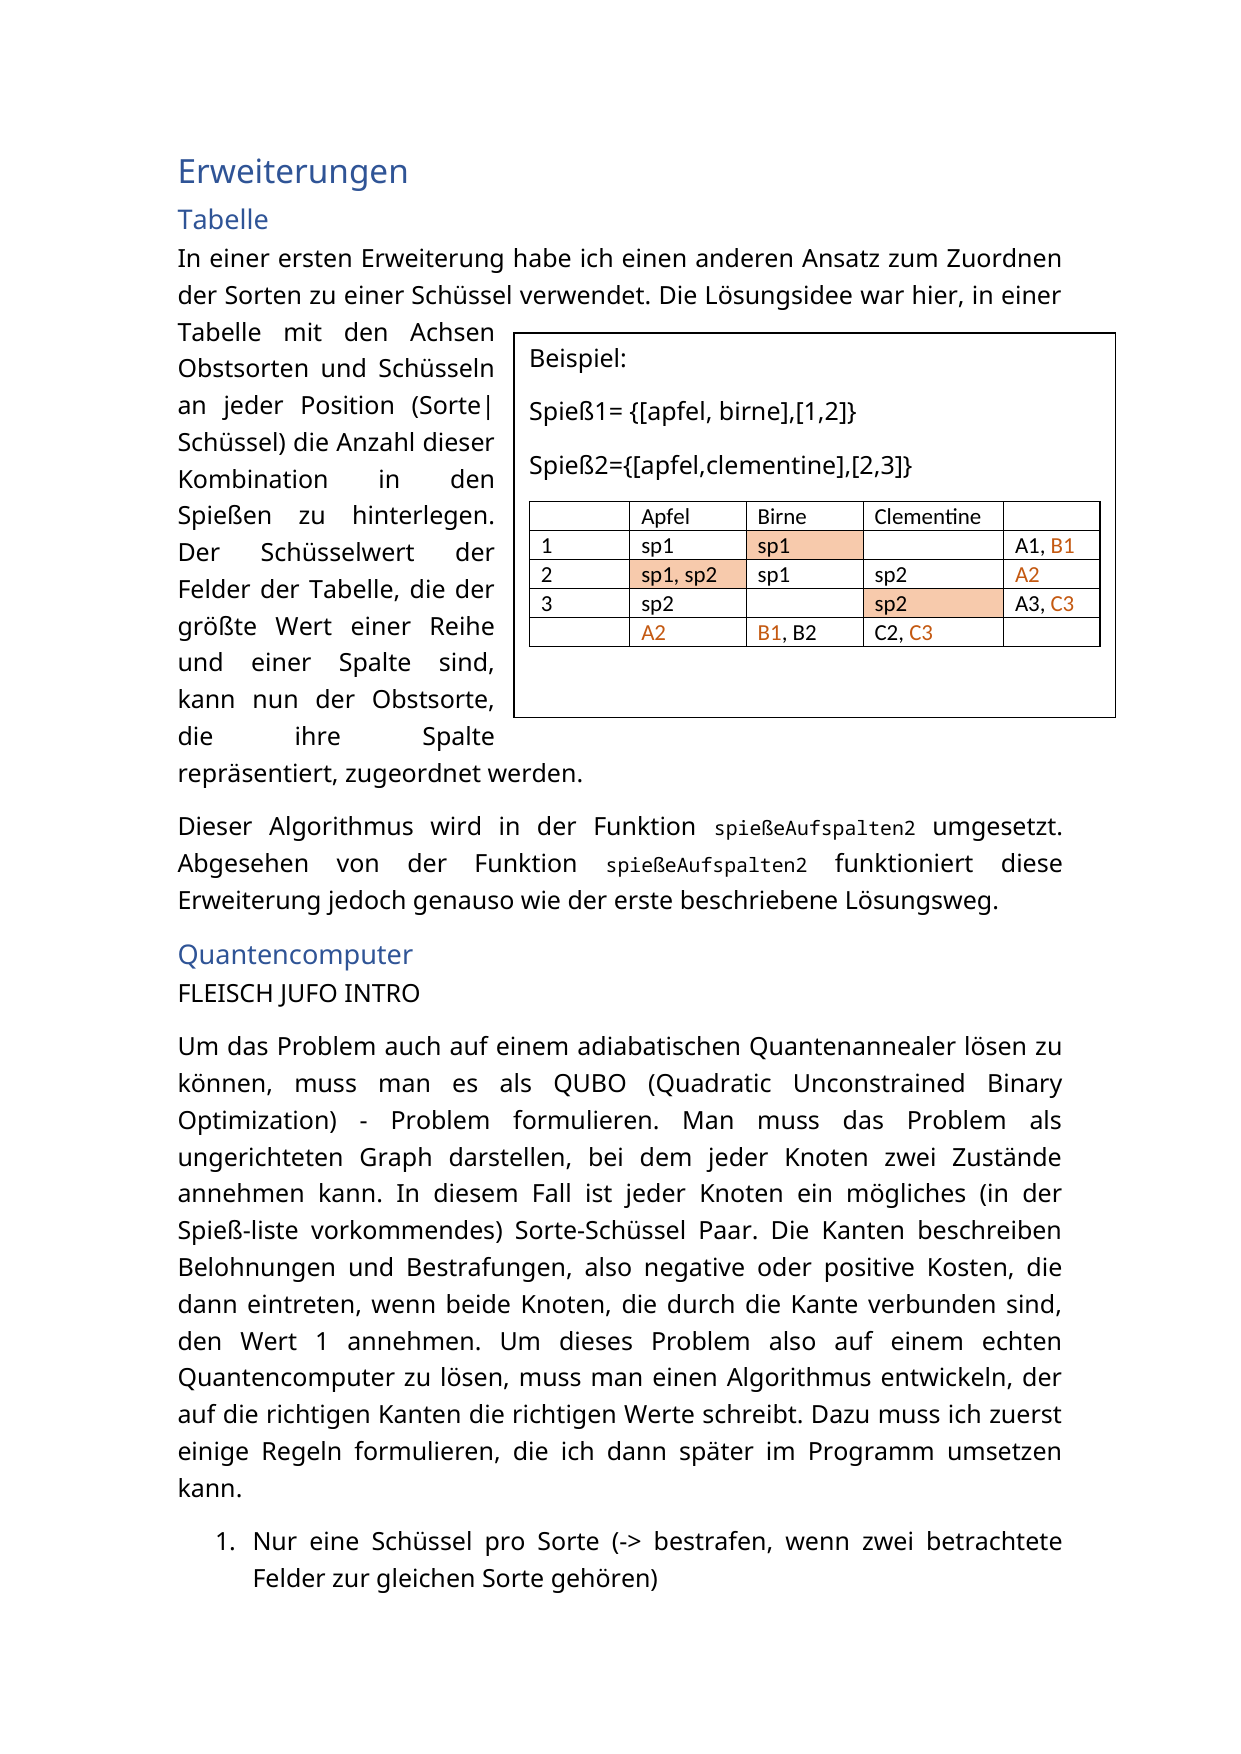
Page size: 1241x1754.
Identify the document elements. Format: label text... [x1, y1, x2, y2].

subtitle Quantencomputer [177, 936, 1063, 973]
text Um das Problem auch auf einem adiabatischen Quantenannealer lösen zu können, muss man es als QUBO (Quadratic Unconstrained Binary Optimization) - Problem formulieren. Man muss das Problem als ungerichteten Graph darstellen, bei dem jeder Knoten zwei Zustände annehmen kann. In diesem Fall ist jeder Knoten ein mögliches (in der Spieß-liste vorkommendes) Sorte-Schüssel Paar. Die Kanten beschreiben Belohnungen und Bestrafungen, also negative oder positive Kosten, die dann eintreten, wenn beide Knoten, die durch die Kante verbunden sind, den Wert 1 annehmen. Um dieses Problem also auf einem echten Quantencomputer zu lösen, muss man einen Algorithmus entwickeln, der auf die richtigen Kanten die richtigen Werte schreibt. Dazu muss ich zuerst einige Regeln formulieren, die ich dann später im Programm umsetzen kann. [177, 1029, 1063, 1504]
subtitle Tabelle [177, 201, 1063, 238]
text FLEISCH JUFO INTRO [177, 976, 1063, 1010]
subtitle Erweiterungen [177, 148, 1063, 193]
list Nur eine Schüssel pro Sorte (-> bestrafen, wenn zwei betrachtete Felder zur gleichen Sorte gehören) [215, 1524, 1063, 1594]
text Dieser Algorithmus wird in der Funktion spießeAufspalten2 umgesetzt. Abgesehen von der Funktion spießeAufspalten2 funktioniert diese Erweiterung jedoch genauso wie der erste beschriebene Lösungsweg. [177, 809, 1063, 916]
